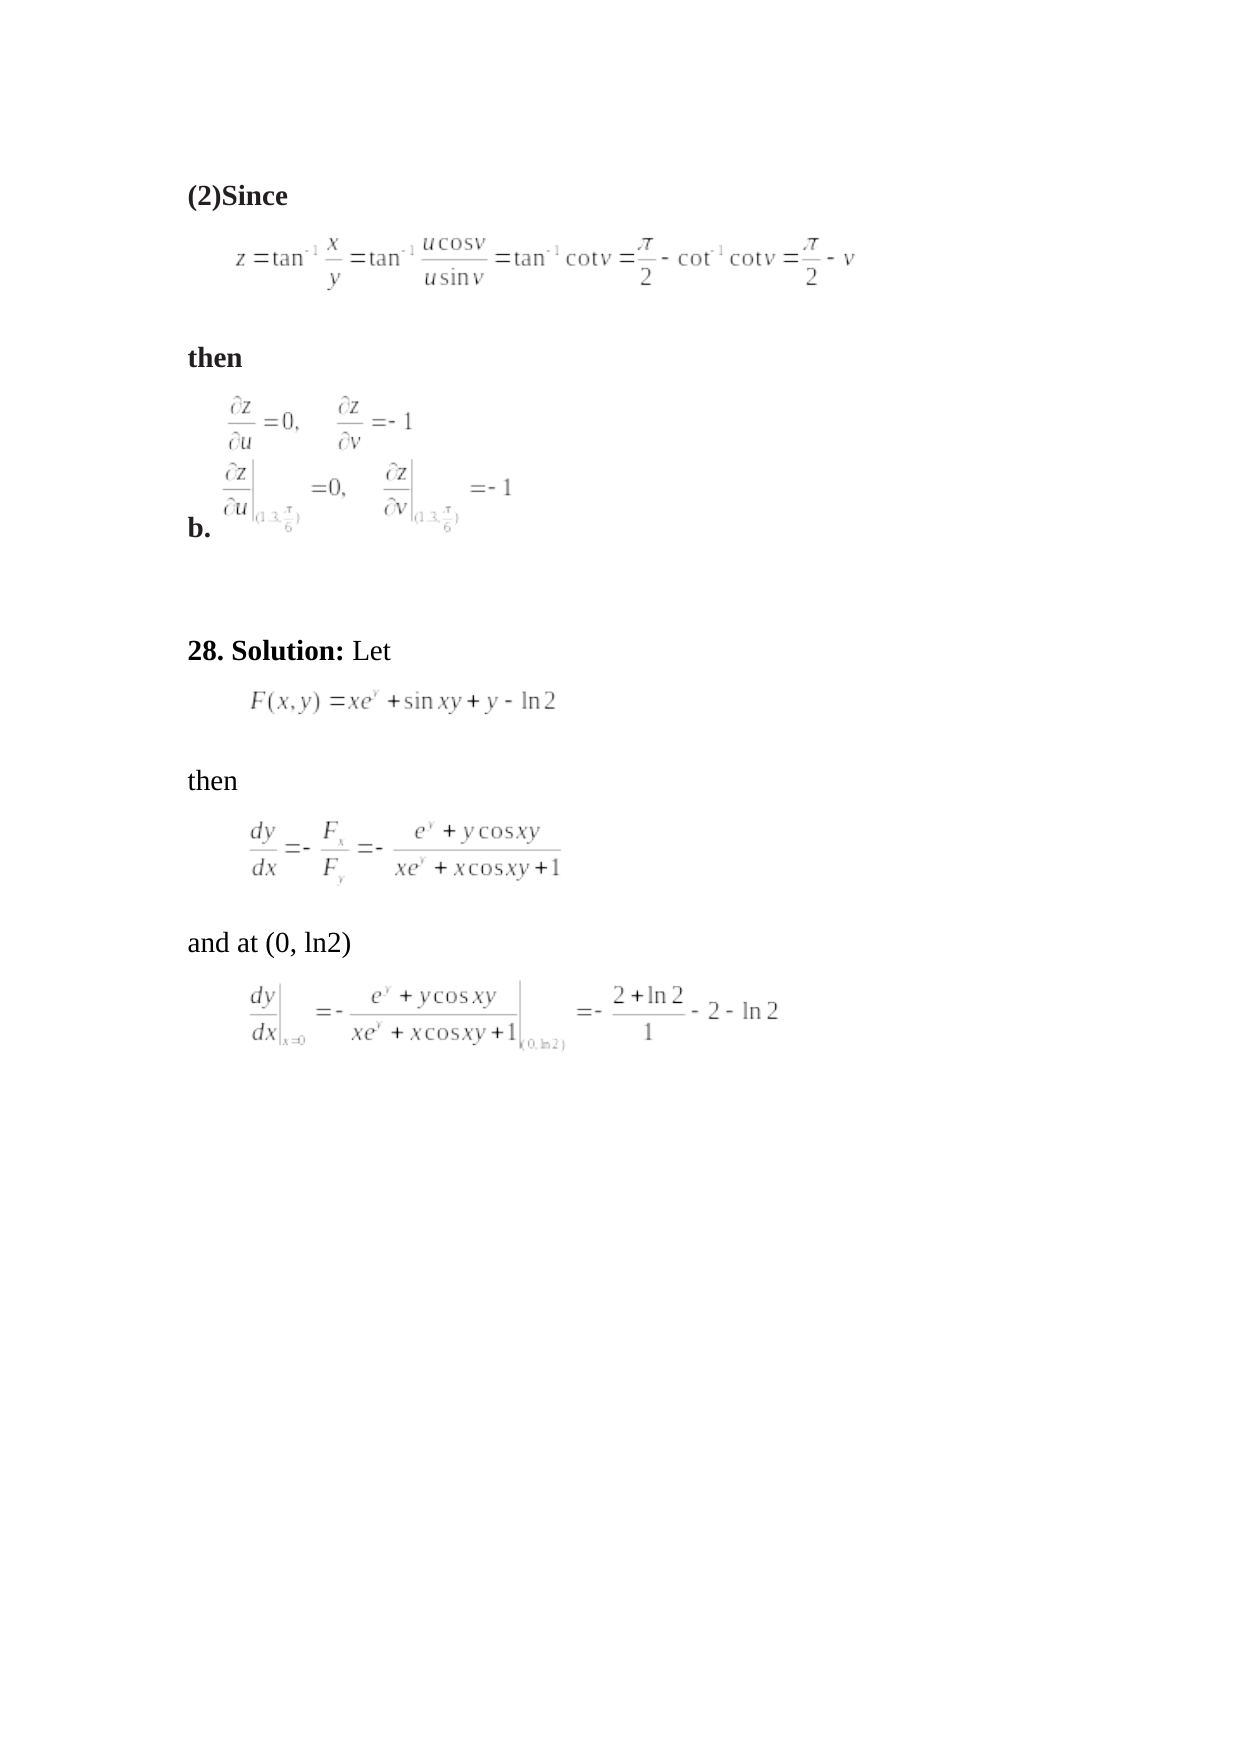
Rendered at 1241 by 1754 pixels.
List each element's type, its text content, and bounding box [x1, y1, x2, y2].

list and at (0, ln2) [187, 909, 1053, 974]
list then [187, 324, 1053, 389]
list b. [187, 454, 1053, 552]
list then [187, 747, 1053, 812]
list Solution: Let [187, 617, 1053, 682]
list (2)Since [187, 162, 1053, 227]
